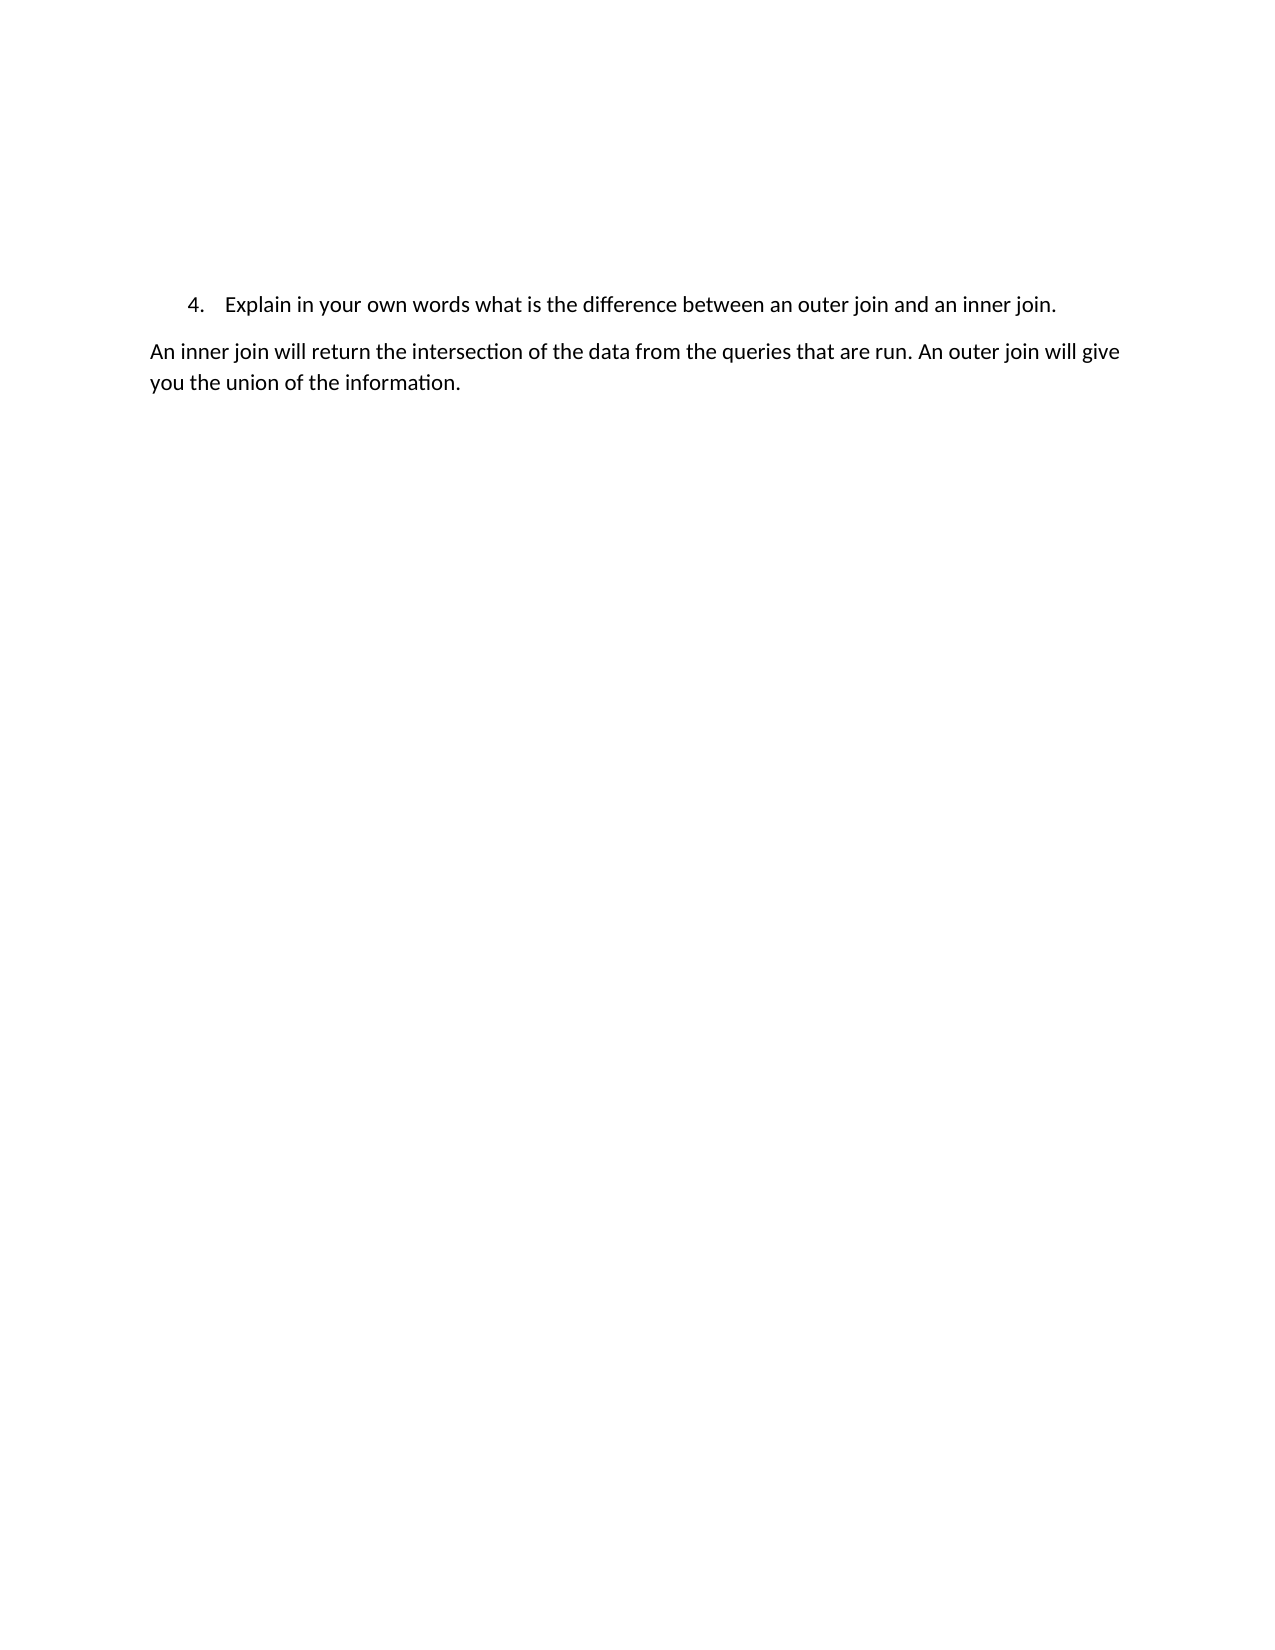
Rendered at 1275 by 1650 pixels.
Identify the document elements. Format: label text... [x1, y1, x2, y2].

text An inner join will return the intersection of the data from the queries that are run. An outer join will give you the union of the information. [150, 337, 1125, 396]
list Explain in your own words what is the difference between an outer join and an inner join. [187, 291, 1125, 319]
